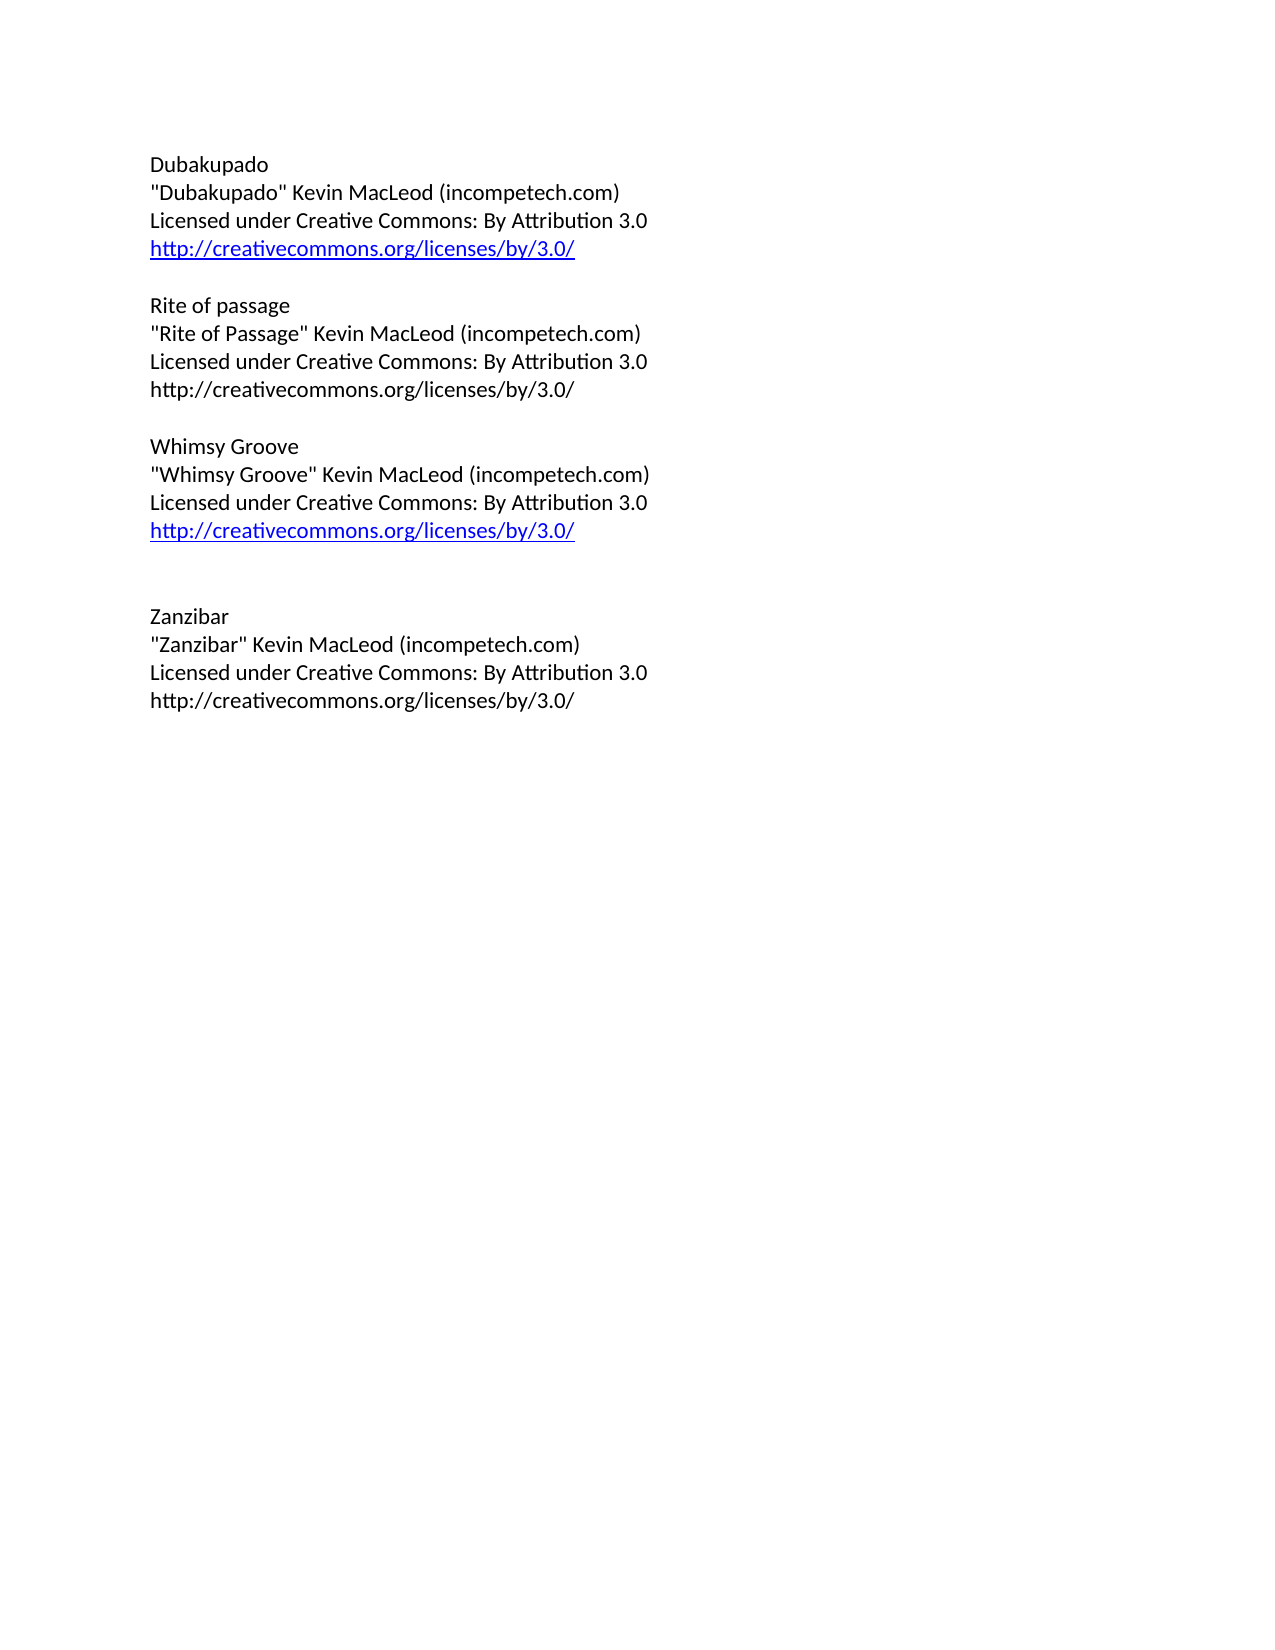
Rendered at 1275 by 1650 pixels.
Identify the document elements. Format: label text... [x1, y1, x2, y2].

text Zanzibar "Zanzibar" Kevin MacLeod (incompetech.com) Licensed under Creative Commons: By Attribution 3.0 http://creativecommons.org/licenses/by/3.0/ [150, 602, 1125, 714]
text Dubakupado "Dubakupado" Kevin MacLeod (incompetech.com) Licensed under Creative Commons: By Attribution 3.0 http://creativecommons.org/licenses/by/3.0/ [150, 150, 1125, 262]
text Rite of passage "Rite of Passage" Kevin MacLeod (incompetech.com) Licensed under Creative Commons: By Attribution 3.0 http://creativecommons.org/licenses/by/3.0/ [150, 291, 1125, 403]
text Whimsy Groove "Whimsy Groove" Kevin MacLeod (incompetech.com) Licensed under Creative Commons: By Attribution 3.0 http://creativecommons.org/licenses/by/3.0/ [150, 432, 1125, 573]
